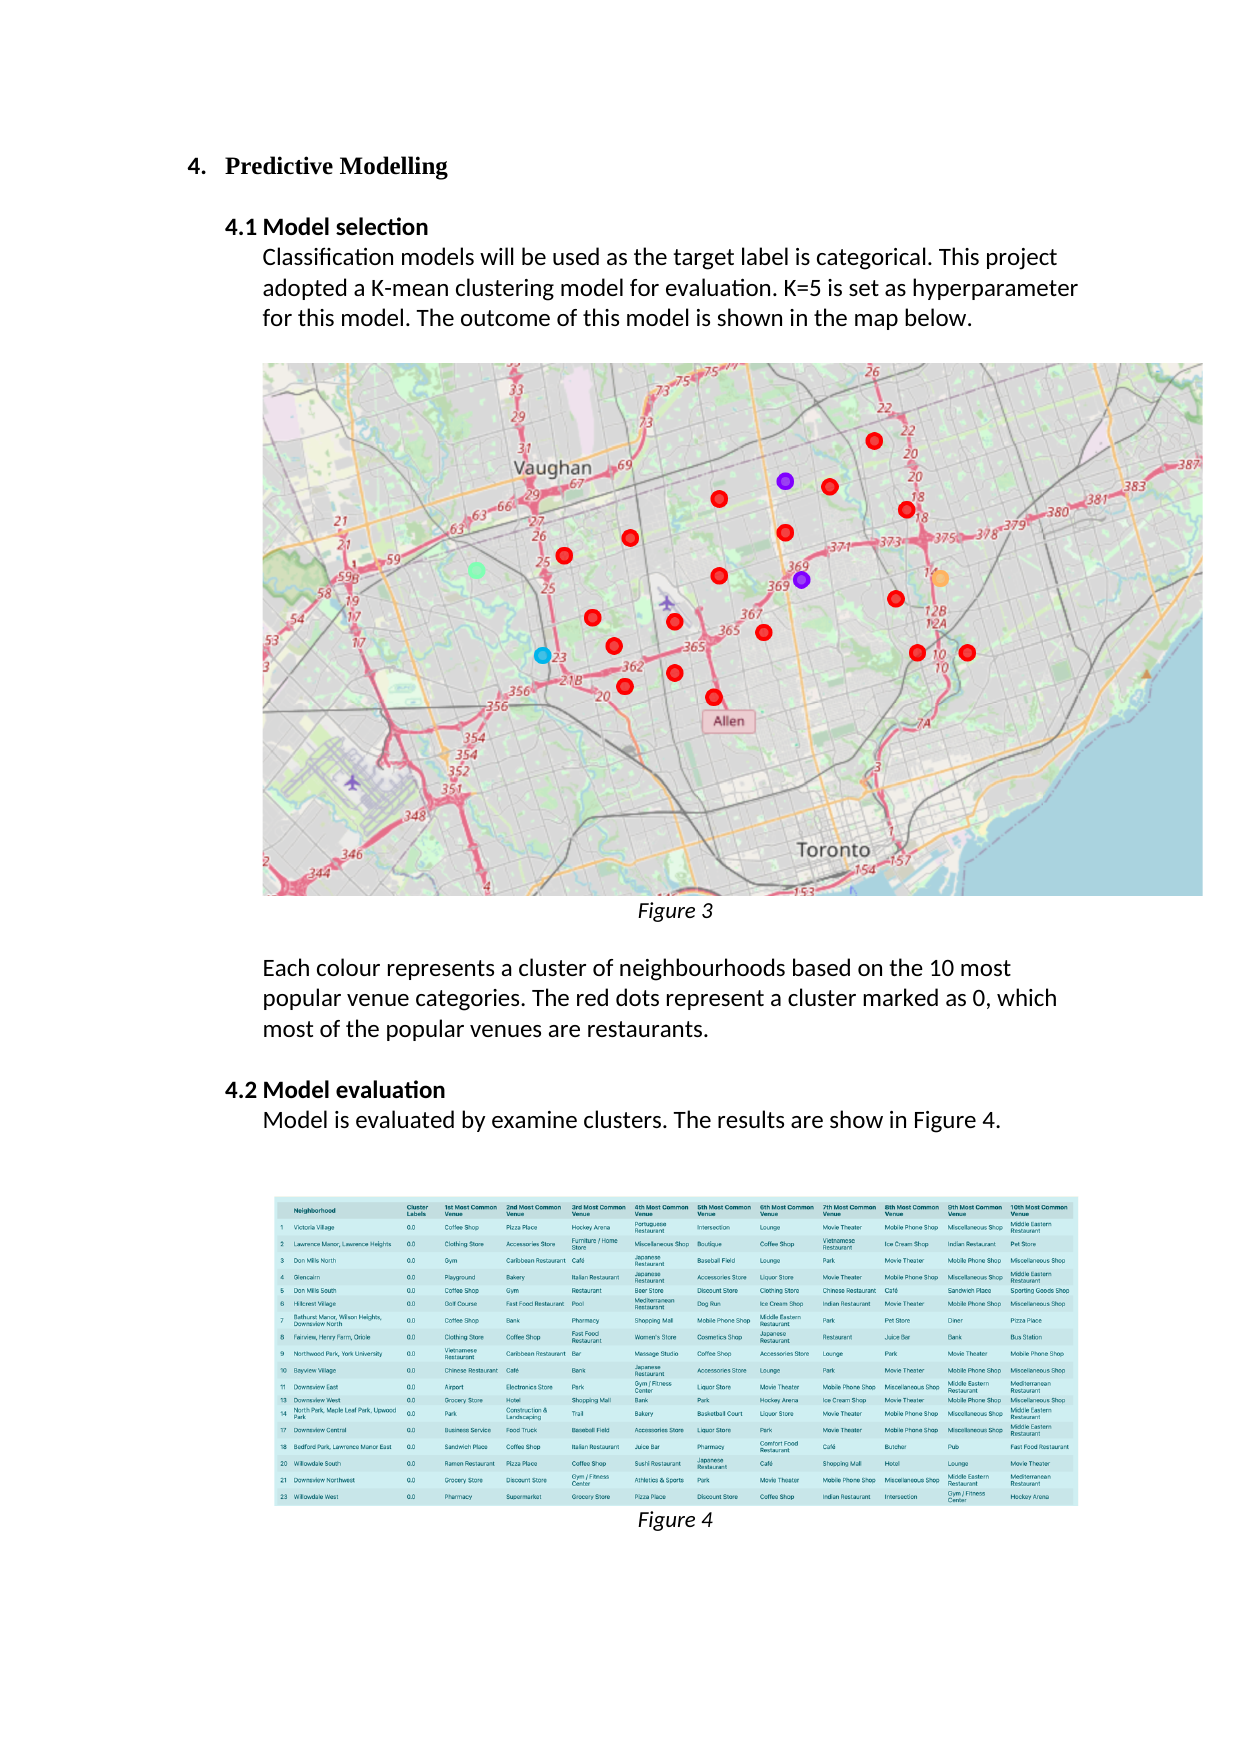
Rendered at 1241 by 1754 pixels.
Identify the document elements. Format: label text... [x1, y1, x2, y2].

list Figure 4 [262, 1506, 1090, 1533]
list Model evaluation [225, 1074, 1090, 1104]
picture [262, 363, 1203, 896]
picture [274, 1196, 1079, 1506]
list Predictive Modelling [187, 150, 1090, 181]
list Figure 3 [262, 896, 1090, 924]
list Model selection [225, 211, 1090, 242]
list Each colour represents a cluster of neighbourhoods based on the 10 most popular venue categories. The red dots represent a cluster marked as 0, which most of the popular venues are restaurants. [262, 952, 1090, 1043]
list Classification models will be used as the target label is categorical. This project adopted a K-mean clustering model for evaluation. K=5 is set as hyperparameter for this model. The outcome of this model is shown in the map below. [262, 242, 1090, 333]
list Model is evaluated by examine clusters. The results are show in Figure 4. [262, 1104, 1090, 1135]
